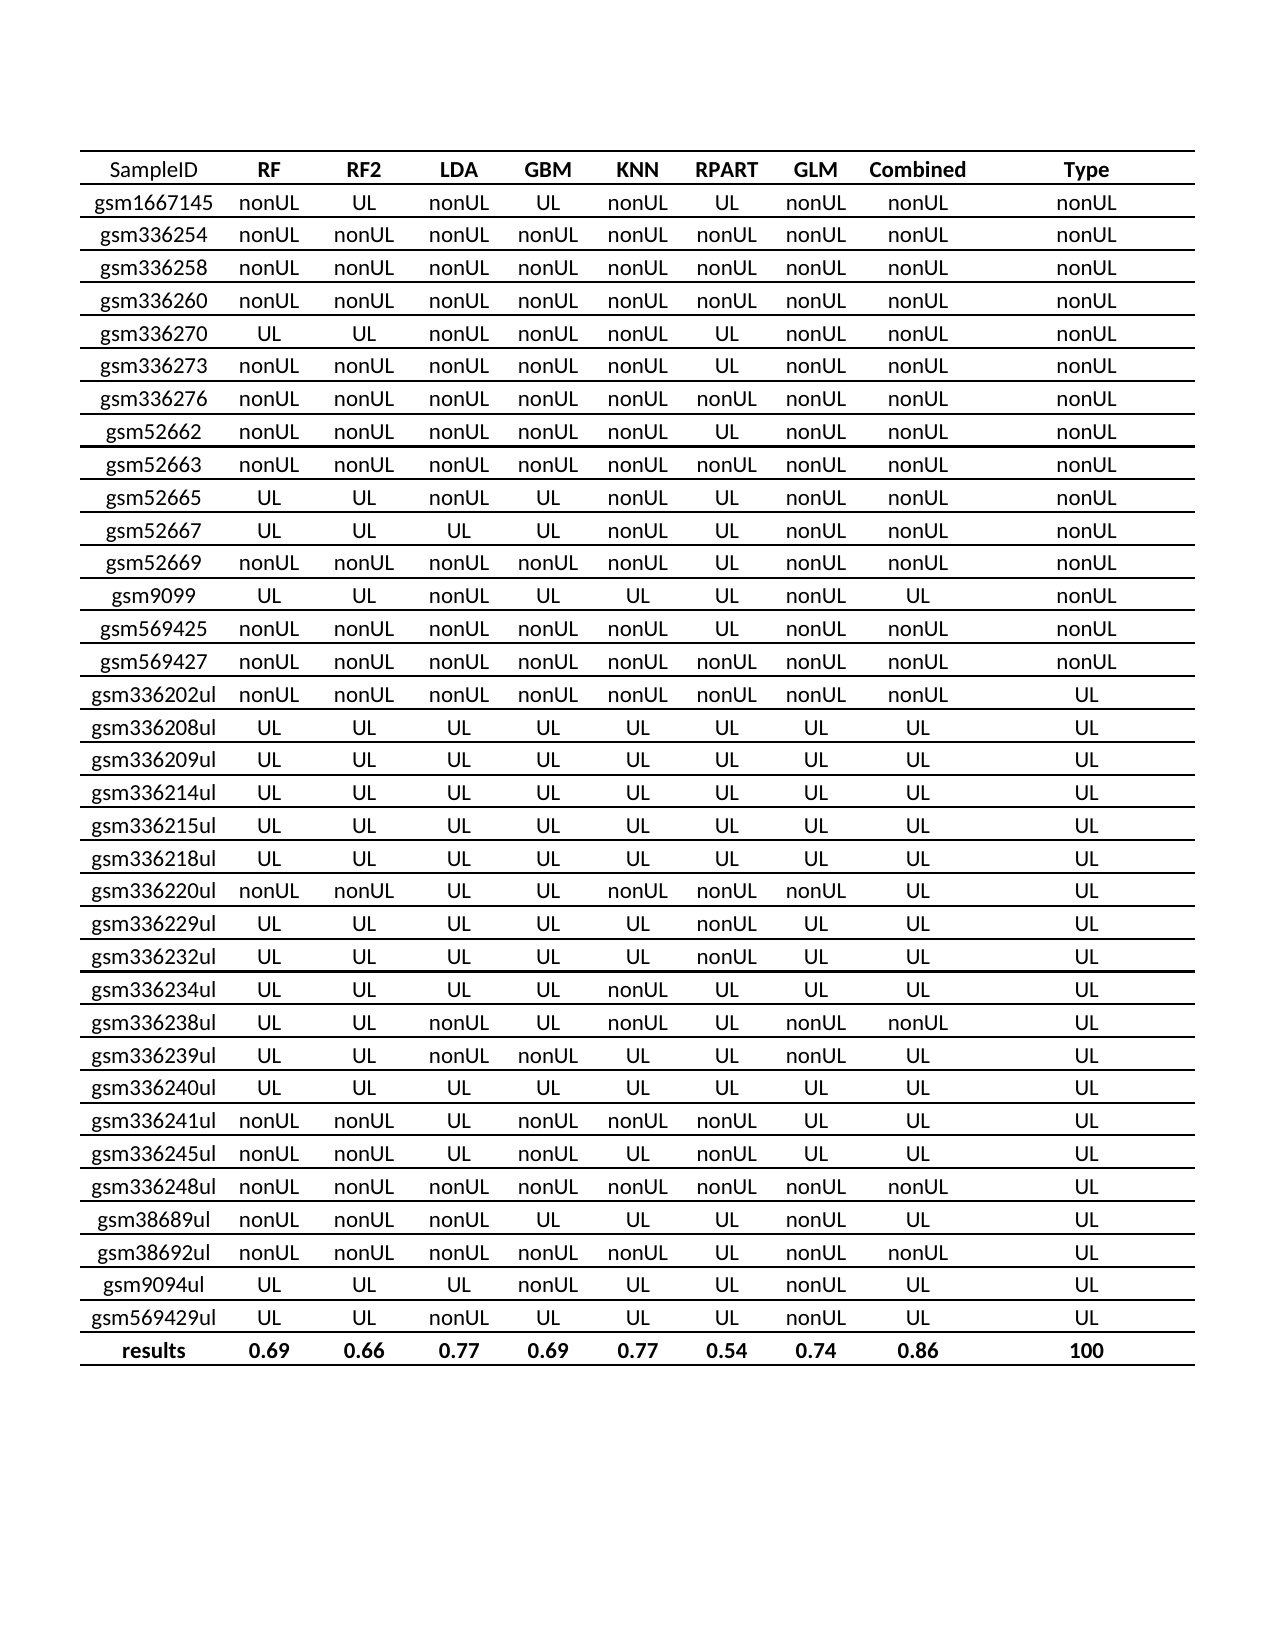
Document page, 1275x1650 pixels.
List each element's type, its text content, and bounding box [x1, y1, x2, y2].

table_cell nonUL [500, 1268, 596, 1298]
table_cell nonUL [858, 1169, 978, 1200]
table_cell nonUL [311, 448, 417, 478]
table_cell UL [858, 1038, 978, 1069]
table_cell UL [680, 185, 774, 216]
table_cell nonUL [500, 448, 596, 478]
table_header RPART [680, 152, 774, 183]
table_cell nonUL [978, 218, 1195, 248]
table_cell UL [774, 743, 858, 773]
table_cell gsm52669 [80, 546, 227, 577]
table_cell UL [228, 1005, 311, 1036]
table_cell UL [500, 1005, 596, 1036]
table_cell UL [978, 1301, 1195, 1331]
table_cell nonUL [978, 644, 1195, 675]
table_cell gsm336260 [80, 283, 227, 314]
table_cell UL [500, 841, 596, 872]
table_cell UL [228, 743, 311, 773]
table_cell gsm336208ul [80, 710, 227, 741]
table_cell nonUL [680, 644, 774, 675]
table_cell UL [228, 710, 311, 741]
table_cell UL [311, 710, 417, 741]
table_cell UL [311, 185, 417, 216]
table_cell UL [311, 1038, 417, 1069]
table_cell nonUL [774, 611, 858, 642]
table_cell nonUL [774, 579, 858, 609]
table_cell 0.77 [596, 1333, 680, 1364]
table_cell UL [774, 710, 858, 741]
table_cell nonUL [978, 251, 1195, 281]
table_cell UL [228, 1268, 311, 1298]
table_cell nonUL [228, 283, 311, 314]
table_cell nonUL [596, 546, 680, 577]
table_cell UL [858, 579, 978, 609]
table_cell UL [500, 776, 596, 806]
table_header KNN [596, 152, 680, 183]
table_cell nonUL [596, 973, 680, 1003]
table_cell UL [311, 579, 417, 609]
table_cell nonUL [417, 480, 500, 511]
table_cell UL [311, 973, 417, 1003]
table_cell UL [228, 1071, 311, 1102]
table_cell nonUL [978, 579, 1195, 609]
table_cell UL [978, 841, 1195, 872]
table_cell gsm336218ul [80, 841, 227, 872]
table_cell nonUL [774, 1301, 858, 1331]
table_cell gsm336254 [80, 218, 227, 248]
table_cell gsm336248ul [80, 1169, 227, 1200]
table_cell nonUL [978, 185, 1195, 216]
table_cell nonUL [978, 283, 1195, 314]
table_cell UL [680, 415, 774, 445]
table_cell UL [311, 841, 417, 872]
table_cell nonUL [417, 644, 500, 675]
table_cell UL [858, 874, 978, 905]
table_cell nonUL [596, 218, 680, 248]
table_cell UL [228, 513, 311, 544]
table_cell nonUL [417, 1301, 500, 1331]
table_cell UL [978, 1136, 1195, 1167]
table_cell nonUL [596, 1235, 680, 1266]
table_cell nonUL [596, 415, 680, 445]
table_cell nonUL [596, 1169, 680, 1200]
table_cell gsm336270 [80, 316, 227, 347]
table_cell nonUL [500, 218, 596, 248]
table_cell UL [680, 1071, 774, 1102]
table_cell nonUL [311, 283, 417, 314]
table_cell nonUL [774, 1202, 858, 1233]
table_cell nonUL [858, 1005, 978, 1036]
table_cell UL [228, 316, 311, 347]
table_cell UL [417, 743, 500, 773]
table_cell nonUL [858, 349, 978, 380]
table_cell 0.74 [774, 1333, 858, 1364]
table_cell UL [596, 776, 680, 806]
table_cell UL [500, 185, 596, 216]
table_cell UL [978, 1038, 1195, 1069]
table_cell UL [978, 710, 1195, 741]
table_cell UL [228, 1038, 311, 1069]
table_cell gsm52662 [80, 415, 227, 445]
table_cell nonUL [680, 940, 774, 970]
table_cell nonUL [978, 546, 1195, 577]
table_cell nonUL [680, 448, 774, 478]
table_cell nonUL [311, 1235, 417, 1266]
table_cell nonUL [858, 185, 978, 216]
table_cell gsm52665 [80, 480, 227, 511]
table_cell nonUL [417, 283, 500, 314]
table_cell nonUL [417, 349, 500, 380]
table_header LDA [417, 152, 500, 183]
table_header Type [978, 152, 1195, 183]
table_cell nonUL [417, 185, 500, 216]
table_cell nonUL [500, 677, 596, 708]
table_cell UL [680, 973, 774, 1003]
table_cell UL [311, 1301, 417, 1331]
table_cell UL [774, 907, 858, 937]
table_cell UL [978, 1202, 1195, 1233]
table_cell UL [858, 1136, 978, 1167]
table_cell 0.86 [858, 1333, 978, 1364]
table_cell UL [500, 1202, 596, 1233]
table_cell nonUL [858, 644, 978, 675]
table_cell nonUL [500, 382, 596, 412]
table_cell UL [680, 1268, 774, 1298]
table_cell gsm336273 [80, 349, 227, 380]
table_cell nonUL [596, 1005, 680, 1036]
table_cell UL [680, 611, 774, 642]
table_cell nonUL [311, 546, 417, 577]
table_cell nonUL [680, 874, 774, 905]
table_cell nonUL [596, 1104, 680, 1134]
table_cell nonUL [774, 677, 858, 708]
table_cell nonUL [228, 1235, 311, 1266]
table_cell UL [417, 940, 500, 970]
table_cell nonUL [774, 874, 858, 905]
table_cell nonUL [680, 1169, 774, 1200]
table_cell nonUL [228, 611, 311, 642]
table_cell UL [858, 841, 978, 872]
table_cell UL [228, 940, 311, 970]
table_cell nonUL [858, 480, 978, 511]
table_cell nonUL [500, 611, 596, 642]
table_cell nonUL [978, 448, 1195, 478]
table_cell UL [417, 808, 500, 839]
table_cell UL [680, 808, 774, 839]
table_cell nonUL [858, 1235, 978, 1266]
table_cell nonUL [228, 1202, 311, 1233]
table_cell nonUL [774, 349, 858, 380]
table_cell nonUL [417, 415, 500, 445]
table_cell nonUL [978, 513, 1195, 544]
table_cell nonUL [774, 513, 858, 544]
table_cell nonUL [500, 1038, 596, 1069]
table_cell nonUL [774, 1169, 858, 1200]
table_cell UL [978, 743, 1195, 773]
table_cell nonUL [680, 677, 774, 708]
table_cell UL [774, 1136, 858, 1167]
table_cell nonUL [774, 644, 858, 675]
table_cell nonUL [417, 448, 500, 478]
table_cell UL [680, 513, 774, 544]
table_cell nonUL [228, 677, 311, 708]
table_cell nonUL [228, 1136, 311, 1167]
table_cell UL [978, 1235, 1195, 1266]
table_cell nonUL [596, 448, 680, 478]
table_cell UL [596, 940, 680, 970]
table_cell UL [417, 874, 500, 905]
table_cell nonUL [680, 907, 774, 937]
table_cell UL [596, 710, 680, 741]
table_cell UL [417, 513, 500, 544]
table_cell UL [228, 973, 311, 1003]
table_cell gsm9099 [80, 579, 227, 609]
table_cell nonUL [228, 644, 311, 675]
table_cell nonUL [311, 415, 417, 445]
table_cell nonUL [978, 480, 1195, 511]
table_cell gsm52667 [80, 513, 227, 544]
table_cell UL [978, 808, 1195, 839]
table_cell UL [500, 513, 596, 544]
table_header RF2 [311, 152, 417, 183]
table_cell UL [858, 973, 978, 1003]
table_cell nonUL [311, 218, 417, 248]
table_cell UL [774, 1071, 858, 1102]
table_cell nonUL [311, 1104, 417, 1134]
table_cell nonUL [311, 1202, 417, 1233]
table_cell UL [774, 776, 858, 806]
table_cell UL [596, 1301, 680, 1331]
table_cell nonUL [774, 448, 858, 478]
table_cell UL [978, 907, 1195, 937]
table_cell UL [596, 1071, 680, 1102]
table_cell nonUL [311, 349, 417, 380]
table_cell UL [417, 841, 500, 872]
table_cell 100 [978, 1333, 1195, 1364]
table_cell UL [500, 808, 596, 839]
table_cell UL [417, 1104, 500, 1134]
table_cell gsm38689ul [80, 1202, 227, 1233]
table_cell nonUL [774, 1005, 858, 1036]
table_header Combined [858, 152, 978, 183]
table_cell gsm336214ul [80, 776, 227, 806]
table_cell nonUL [228, 546, 311, 577]
table_cell nonUL [858, 513, 978, 544]
table_cell nonUL [311, 1136, 417, 1167]
table_cell nonUL [858, 382, 978, 412]
table_cell UL [680, 743, 774, 773]
table_cell nonUL [596, 480, 680, 511]
table_cell UL [500, 874, 596, 905]
table_cell UL [311, 1268, 417, 1298]
table_cell nonUL [417, 1169, 500, 1200]
table_cell nonUL [228, 382, 311, 412]
table_cell nonUL [596, 874, 680, 905]
table_cell gsm569427 [80, 644, 227, 675]
table_cell nonUL [596, 677, 680, 708]
table_cell UL [978, 1268, 1195, 1298]
table_cell nonUL [228, 251, 311, 281]
table_cell UL [680, 546, 774, 577]
table_cell UL [417, 1136, 500, 1167]
table_cell nonUL [228, 185, 311, 216]
table_cell UL [680, 1235, 774, 1266]
table_cell nonUL [228, 349, 311, 380]
table_cell 0.66 [311, 1333, 417, 1364]
table_cell UL [680, 841, 774, 872]
table_cell UL [680, 710, 774, 741]
table_cell nonUL [774, 1038, 858, 1069]
table_cell UL [311, 1071, 417, 1102]
table_cell UL [680, 480, 774, 511]
table_cell UL [858, 907, 978, 937]
table_cell UL [311, 743, 417, 773]
table_cell nonUL [500, 644, 596, 675]
table_cell nonUL [417, 579, 500, 609]
table_cell gsm336234ul [80, 973, 227, 1003]
table_header GLM [774, 152, 858, 183]
table_cell UL [311, 808, 417, 839]
table_cell nonUL [774, 415, 858, 445]
table_cell UL [311, 316, 417, 347]
table_cell nonUL [311, 1169, 417, 1200]
table_cell UL [596, 808, 680, 839]
table_cell nonUL [596, 611, 680, 642]
table_cell nonUL [417, 1202, 500, 1233]
table_cell UL [311, 907, 417, 937]
table_cell gsm336238ul [80, 1005, 227, 1036]
table_cell UL [311, 480, 417, 511]
table_cell UL [596, 841, 680, 872]
table_cell gsm336209ul [80, 743, 227, 773]
table_cell UL [228, 579, 311, 609]
table_cell nonUL [680, 283, 774, 314]
table_header GBM [500, 152, 596, 183]
table_cell nonUL [858, 546, 978, 577]
table_cell UL [858, 1104, 978, 1134]
table_cell UL [774, 973, 858, 1003]
table_cell UL [774, 1104, 858, 1134]
table_cell nonUL [417, 677, 500, 708]
table_cell nonUL [858, 677, 978, 708]
table_cell nonUL [596, 283, 680, 314]
table_cell UL [680, 349, 774, 380]
table_cell UL [500, 973, 596, 1003]
table_cell UL [680, 1202, 774, 1233]
table_cell UL [596, 1268, 680, 1298]
table_cell UL [858, 1301, 978, 1331]
table_cell results [80, 1333, 227, 1364]
table_cell UL [680, 776, 774, 806]
table_cell gsm52663 [80, 448, 227, 478]
table_cell gsm1667145 [80, 185, 227, 216]
table_cell UL [596, 579, 680, 609]
table_cell gsm9094ul [80, 1268, 227, 1298]
table_cell UL [417, 710, 500, 741]
table_cell nonUL [311, 251, 417, 281]
table_cell nonUL [858, 316, 978, 347]
table_cell UL [500, 940, 596, 970]
table_cell nonUL [417, 1005, 500, 1036]
table_cell UL [858, 776, 978, 806]
table_cell nonUL [417, 218, 500, 248]
table_cell UL [978, 973, 1195, 1003]
table_cell nonUL [596, 185, 680, 216]
table_cell UL [228, 841, 311, 872]
table_cell nonUL [774, 251, 858, 281]
table_cell UL [978, 940, 1195, 970]
table_cell UL [978, 874, 1195, 905]
table_cell gsm336240ul [80, 1071, 227, 1102]
table_cell UL [680, 1301, 774, 1331]
table_cell UL [680, 316, 774, 347]
table_cell nonUL [500, 1169, 596, 1200]
table_cell nonUL [774, 283, 858, 314]
table_cell nonUL [978, 611, 1195, 642]
table_cell nonUL [500, 415, 596, 445]
table_cell nonUL [774, 218, 858, 248]
table_cell UL [500, 1071, 596, 1102]
table_cell UL [417, 776, 500, 806]
table_cell nonUL [417, 1038, 500, 1069]
table_cell UL [500, 907, 596, 937]
table_cell UL [858, 940, 978, 970]
table_cell nonUL [774, 546, 858, 577]
table_cell nonUL [596, 382, 680, 412]
table_cell gsm38692ul [80, 1235, 227, 1266]
table_cell gsm336220ul [80, 874, 227, 905]
table_cell UL [596, 1136, 680, 1167]
table_cell UL [774, 841, 858, 872]
table_cell nonUL [596, 349, 680, 380]
table_cell nonUL [680, 218, 774, 248]
table_cell UL [417, 1071, 500, 1102]
table_cell UL [500, 743, 596, 773]
table_cell nonUL [228, 415, 311, 445]
table_cell nonUL [500, 283, 596, 314]
table_cell UL [858, 1202, 978, 1233]
table_cell UL [774, 808, 858, 839]
table_cell UL [978, 677, 1195, 708]
table_cell gsm336241ul [80, 1104, 227, 1134]
table_cell UL [680, 579, 774, 609]
table_cell UL [858, 743, 978, 773]
table_cell gsm336215ul [80, 808, 227, 839]
table_cell UL [417, 907, 500, 937]
table_cell UL [228, 776, 311, 806]
table_cell nonUL [858, 218, 978, 248]
table_header SampleID [80, 152, 227, 183]
table_cell nonUL [311, 611, 417, 642]
table_cell nonUL [680, 251, 774, 281]
table_cell 0.69 [228, 1333, 311, 1364]
table_cell UL [311, 1005, 417, 1036]
table_cell gsm336232ul [80, 940, 227, 970]
table_cell 0.77 [417, 1333, 500, 1364]
table_cell UL [978, 1169, 1195, 1200]
table_cell nonUL [596, 251, 680, 281]
table_cell nonUL [596, 644, 680, 675]
table_cell UL [774, 940, 858, 970]
table_cell nonUL [858, 415, 978, 445]
table_cell nonUL [774, 1235, 858, 1266]
table_cell gsm336245ul [80, 1136, 227, 1167]
table_cell gsm569429ul [80, 1301, 227, 1331]
table_cell nonUL [978, 382, 1195, 412]
table_cell UL [978, 1071, 1195, 1102]
table_cell UL [858, 808, 978, 839]
table_cell 0.69 [500, 1333, 596, 1364]
table_cell nonUL [417, 546, 500, 577]
table_cell nonUL [858, 251, 978, 281]
table_cell nonUL [858, 611, 978, 642]
table_cell UL [680, 1038, 774, 1069]
table_cell nonUL [500, 251, 596, 281]
table_cell nonUL [596, 316, 680, 347]
table_cell UL [596, 1202, 680, 1233]
table_cell nonUL [228, 1169, 311, 1200]
table_cell nonUL [680, 1136, 774, 1167]
table_cell nonUL [228, 1104, 311, 1134]
table_cell UL [500, 710, 596, 741]
table_cell nonUL [500, 349, 596, 380]
table_cell nonUL [417, 251, 500, 281]
table_cell nonUL [228, 448, 311, 478]
table_header RF [228, 152, 311, 183]
table_cell UL [228, 480, 311, 511]
table_cell nonUL [311, 382, 417, 412]
table_cell UL [417, 1268, 500, 1298]
table_cell UL [596, 1038, 680, 1069]
table_cell nonUL [858, 283, 978, 314]
table_cell nonUL [417, 1235, 500, 1266]
table_cell UL [311, 940, 417, 970]
table_cell UL [500, 579, 596, 609]
table_cell UL [596, 907, 680, 937]
table_cell nonUL [417, 382, 500, 412]
table_cell nonUL [500, 316, 596, 347]
table_cell gsm336239ul [80, 1038, 227, 1069]
table_cell nonUL [417, 611, 500, 642]
table_cell nonUL [680, 1104, 774, 1134]
table_cell nonUL [774, 316, 858, 347]
table_cell nonUL [228, 874, 311, 905]
table_cell nonUL [500, 1136, 596, 1167]
table_cell nonUL [596, 513, 680, 544]
table_cell nonUL [978, 349, 1195, 380]
table_cell UL [311, 513, 417, 544]
table_cell gsm336276 [80, 382, 227, 412]
table_cell nonUL [680, 382, 774, 412]
table_cell UL [228, 907, 311, 937]
table_cell UL [858, 710, 978, 741]
table_cell nonUL [500, 1235, 596, 1266]
table_cell nonUL [978, 415, 1195, 445]
table_cell gsm569425 [80, 611, 227, 642]
table_cell nonUL [311, 677, 417, 708]
table_cell UL [228, 808, 311, 839]
table_cell UL [680, 1005, 774, 1036]
table_cell nonUL [500, 1104, 596, 1134]
table_cell gsm336202ul [80, 677, 227, 708]
table_cell UL [417, 973, 500, 1003]
table_cell nonUL [978, 316, 1195, 347]
table_cell UL [596, 743, 680, 773]
table_cell gsm336229ul [80, 907, 227, 937]
table_cell UL [228, 1301, 311, 1331]
table_cell UL [978, 1005, 1195, 1036]
table_cell nonUL [774, 480, 858, 511]
table_cell gsm336258 [80, 251, 227, 281]
table_cell UL [978, 1104, 1195, 1134]
table_cell UL [858, 1268, 978, 1298]
table_cell UL [978, 776, 1195, 806]
table_cell UL [858, 1071, 978, 1102]
table_cell nonUL [311, 874, 417, 905]
table_cell nonUL [774, 1268, 858, 1298]
table_cell nonUL [774, 382, 858, 412]
table_cell nonUL [311, 644, 417, 675]
table_cell nonUL [228, 218, 311, 248]
table_cell nonUL [774, 185, 858, 216]
table_cell nonUL [417, 316, 500, 347]
table_cell UL [500, 1301, 596, 1331]
table_cell nonUL [500, 546, 596, 577]
table_cell 0.54 [680, 1333, 774, 1364]
table_cell UL [500, 480, 596, 511]
table_cell nonUL [858, 448, 978, 478]
table_cell UL [311, 776, 417, 806]
